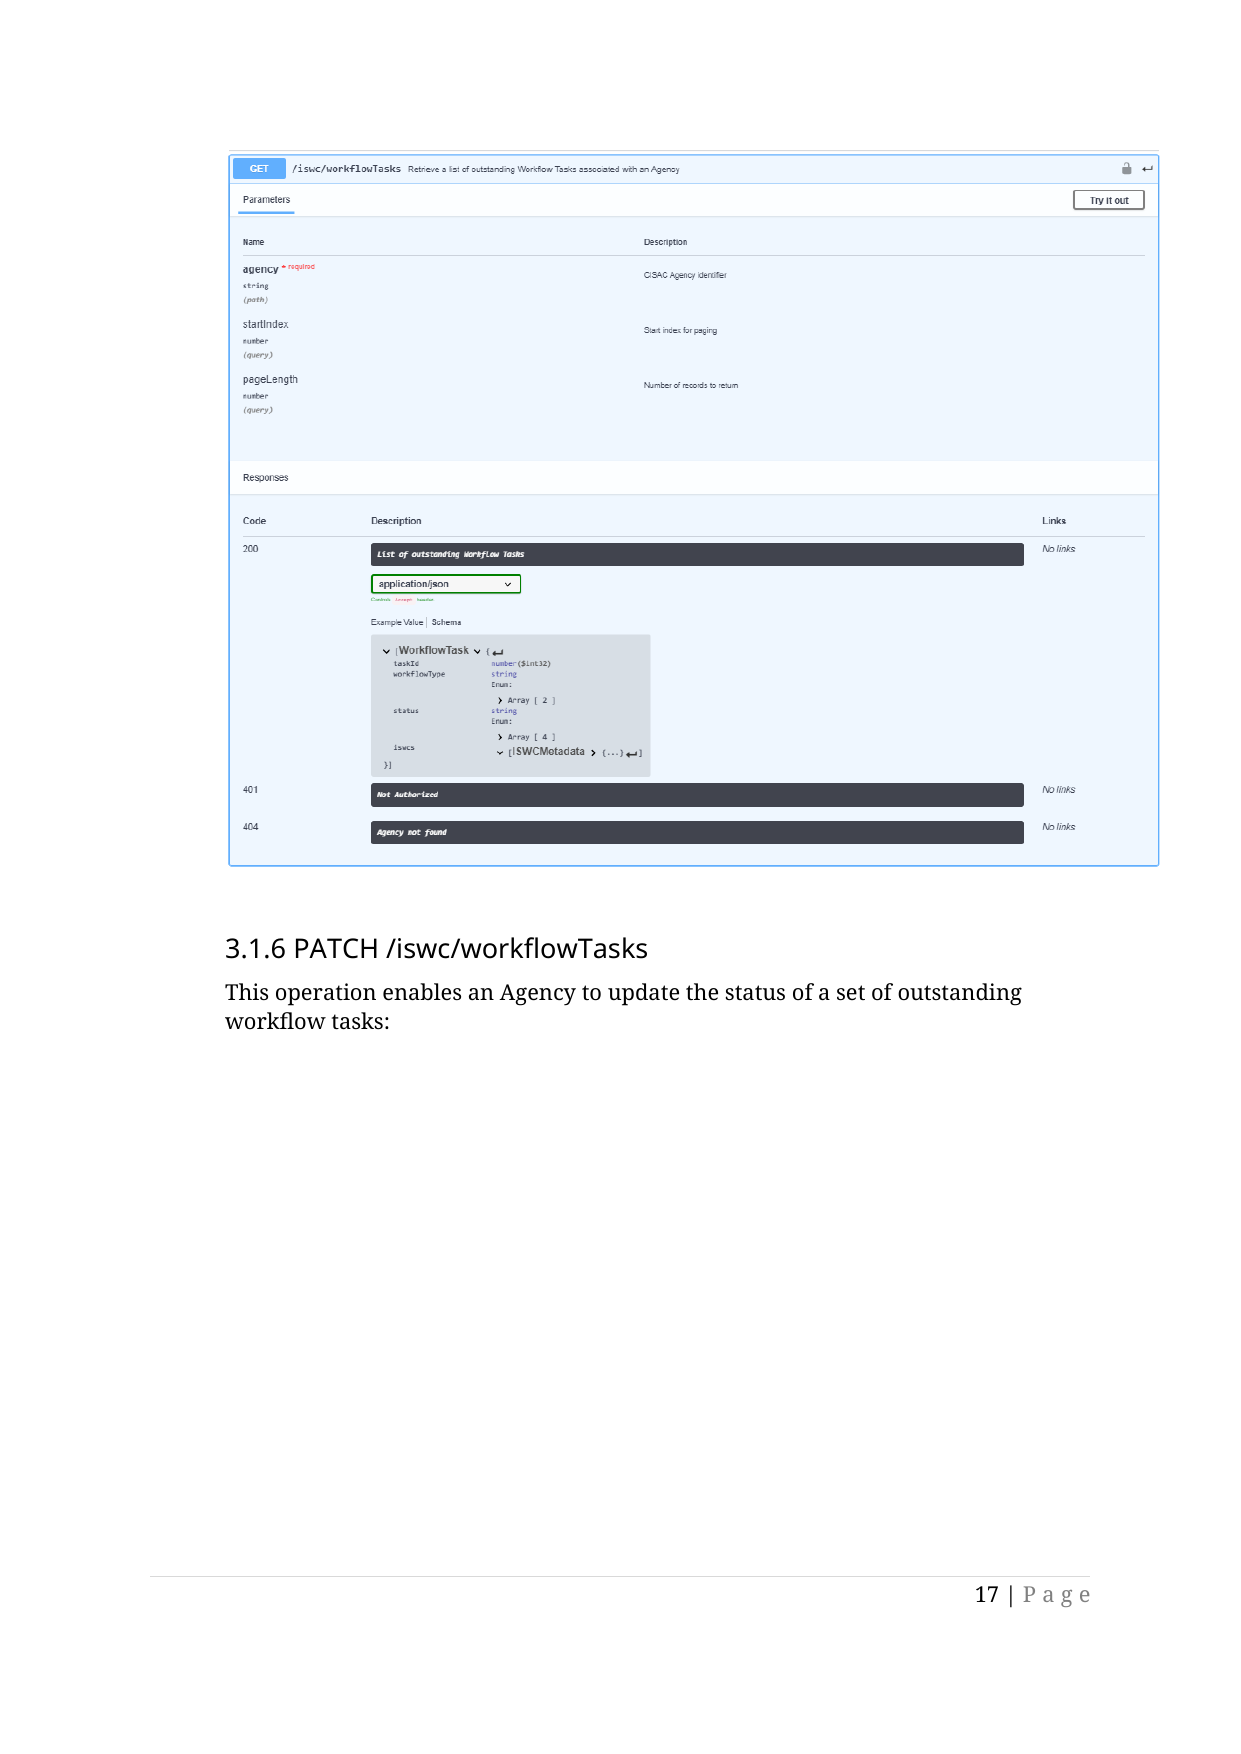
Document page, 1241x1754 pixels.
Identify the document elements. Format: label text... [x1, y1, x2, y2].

text This operation enables an Agency to update the status of a set of outstanding workflow tasks: [225, 976, 1090, 1036]
subtitle PATCH /iswc/workflowTasks [225, 929, 1090, 966]
picture [225, 150, 1166, 871]
